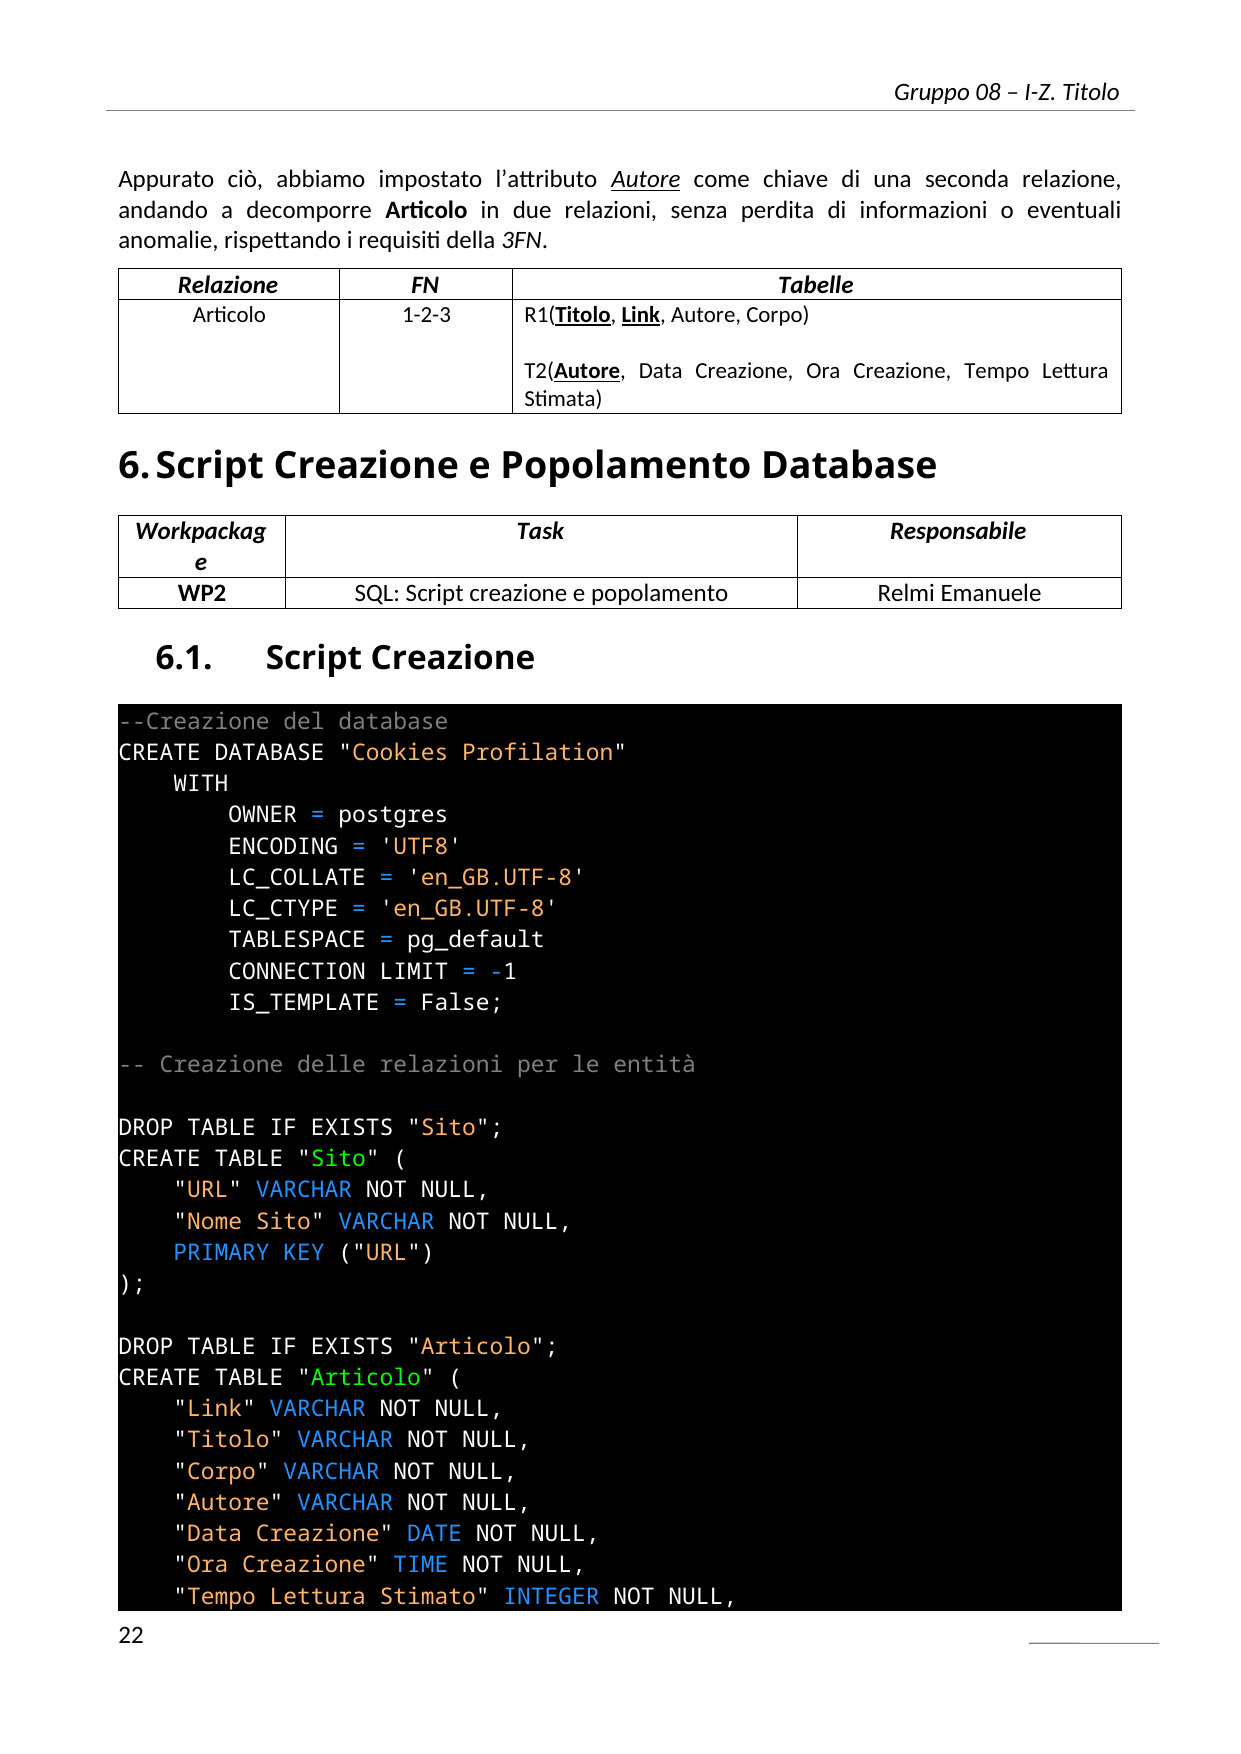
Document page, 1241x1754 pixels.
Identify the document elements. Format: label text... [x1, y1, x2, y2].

text "Corpo" VARCHAR NOT NULL, [118, 1454, 1122, 1486]
text LC_CTYPE = 'en_GB.UTF-8' [118, 892, 1122, 923]
table_cell Articolo [119, 300, 339, 412]
text DROP TABLE IF EXISTS "Sito"; [118, 1111, 1122, 1142]
text DROP TABLE IF EXISTS "Articolo"; [118, 1329, 1122, 1361]
table_cell 1-2-3 [340, 300, 512, 412]
table_cell SQL: Script creazione e popolamento [286, 578, 797, 608]
subtitle Script Creazione e Popolamento Database [118, 438, 1122, 489]
text -- Creazione delle relazioni per le entità [118, 1048, 1122, 1079]
text WITH [118, 767, 1122, 798]
table_header Tabelle [513, 269, 1121, 299]
table_cell Relmi Emanuele [798, 578, 1121, 608]
text "URL" VARCHAR NOT NULL, [118, 1173, 1122, 1204]
table_cell R1(Titolo, Link, Autore, Corpo) T2(Autore, Data Creazione, Ora Creazione, Tempo Lettura Stimata) [513, 300, 1121, 412]
text "Tempo Lettura Stimato" INTEGER NOT NULL, [118, 1579, 1122, 1611]
table_header Responsabile [798, 516, 1121, 577]
text CONNECTION LIMIT = -1 [118, 954, 1122, 986]
text "Nome Sito" VARCHAR NOT NULL, [118, 1204, 1122, 1236]
text TABLESPACE = pg_default [118, 923, 1122, 954]
text OWNER = postgres [118, 798, 1122, 829]
text PRIMARY KEY ("URL") [118, 1236, 1122, 1267]
subtitle Script Creazione [155, 634, 1122, 679]
text "Titolo" VARCHAR NOT NULL, [118, 1423, 1122, 1454]
table_header Workpackage [119, 516, 285, 577]
text ENCODING = 'UTF8' [118, 829, 1122, 861]
text "Ora Creazione" TIME NOT NULL, [118, 1548, 1122, 1579]
text Appurato ciò, abbiamo impostato l’attributo Autore come chiave di una seconda relazione, andando a decomporre Articolo in due relazioni, senza perdita di informazioni o eventuali anomalie, rispettando i requisiti della 3FN. [118, 164, 1122, 255]
text "Autore" VARCHAR NOT NULL, [118, 1486, 1122, 1517]
text CREATE TABLE "Sito" ( [118, 1142, 1122, 1173]
text ); [118, 1267, 1122, 1298]
text CREATE TABLE "Articolo" ( [118, 1361, 1122, 1392]
table_header Relazione [119, 269, 339, 299]
text CREATE DATABASE "Cookies Profilation" [118, 736, 1122, 767]
text IS_TEMPLATE = False; [118, 986, 1122, 1017]
text --Creazione del database [118, 704, 1122, 736]
text "Data Creazione" DATE NOT NULL, [118, 1517, 1122, 1548]
text "Link" VARCHAR NOT NULL, [118, 1392, 1122, 1423]
table_header FN [340, 269, 512, 299]
table_cell WP2 [119, 578, 285, 608]
table_header Task [286, 516, 797, 577]
text LC_COLLATE = 'en_GB.UTF-8' [118, 861, 1122, 892]
